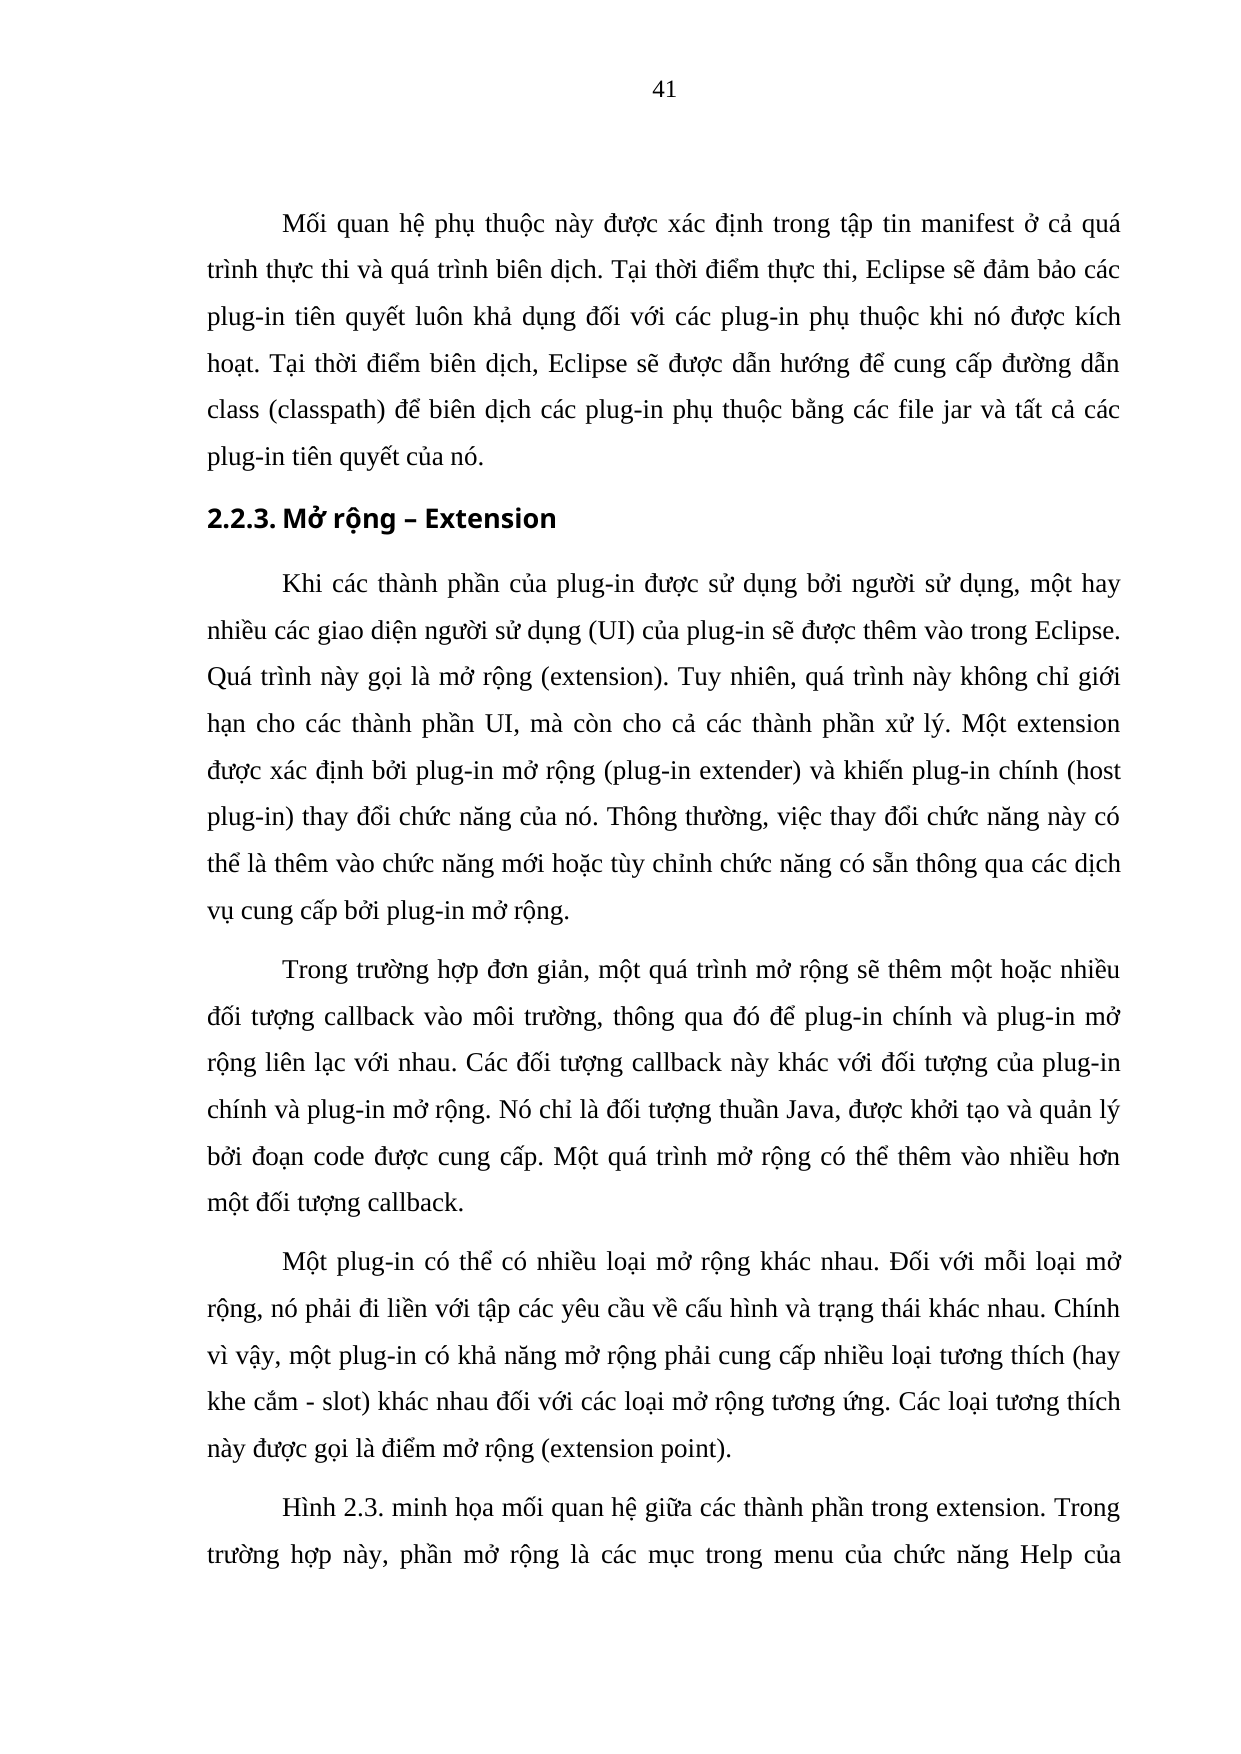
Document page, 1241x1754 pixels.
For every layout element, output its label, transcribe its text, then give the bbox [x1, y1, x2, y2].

text Mối quan hệ phụ thuộc này được xác định trong tập tin manifest ở cả quá trình thực thi và quá trình biên dịch. Tại thời điểm thực thi, Eclipse sẽ đảm bảo các plug-in tiên quyết luôn khả dụng đối với các plug-in phụ thuộc khi nó được kích hoạt. Tại thời điểm biên dịch, Eclipse sẽ được dẫn hướng để cung cấp đường dẫn class (classpath) để biên dịch các plug-in phụ thuộc bằng các file jar và tất cả các plug-in tiên quyết của nó. [207, 207, 1122, 471]
text Một plug-in có thể có nhiều loại mở rộng khác nhau. Đối với mỗi loại mở rộng, nó phải đi liền với tập các yêu cầu về cấu hình và trạng thái khác nhau. Chính vì vậy, một plug-in có khả năng mở rộng phải cung cấp nhiều loại tương thích (hay khe cắm - slot) khác nhau đối với các loại mở rộng tương ứng. Các loại tương thích này được gọi là điểm mở rộng (extension point). [207, 1245, 1122, 1463]
subtitle Mở rộng – Extension [207, 499, 1122, 536]
text Trong trường hợp đơn giản, một quá trình mở rộng sẽ thêm một hoặc nhiều đối tượng callback vào môi trường, thông qua đó để plug-in chính và plug-in mở rộng liên lạc với nhau. Các đối tượng callback này khác với đối tượng của plug-in chính và plug-in mở rộng. Nó chỉ là đối tượng thuần Java, được khởi tạo và quản lý bởi đoạn code được cung cấp. Một quá trình mở rộng có thể thêm vào nhiều hơn một đối tượng callback. [207, 953, 1122, 1217]
text Khi các thành phần của plug-in được sử dụng bởi người sử dụng, một hay nhiều các giao diện người sử dụng (UI) của plug-in sẽ được thêm vào trong Eclipse. Quá trình này gọi là mở rộng (extension). Tuy nhiên, quá trình này không chỉ giới hạn cho các thành phần UI, mà còn cho cả các thành phần xử lý. Một extension được xác định bởi plug-in mở rộng (plug-in extender) và khiến plug-in chính (host plug-in) thay đổi chức năng của nó. Thông thường, việc thay đổi chức năng này có thể là thêm vào chức năng mới hoặc tùy chỉnh chức năng có sẵn thông qua các dịch vụ cung cấp bởi plug-in mở rộng. [207, 567, 1122, 925]
